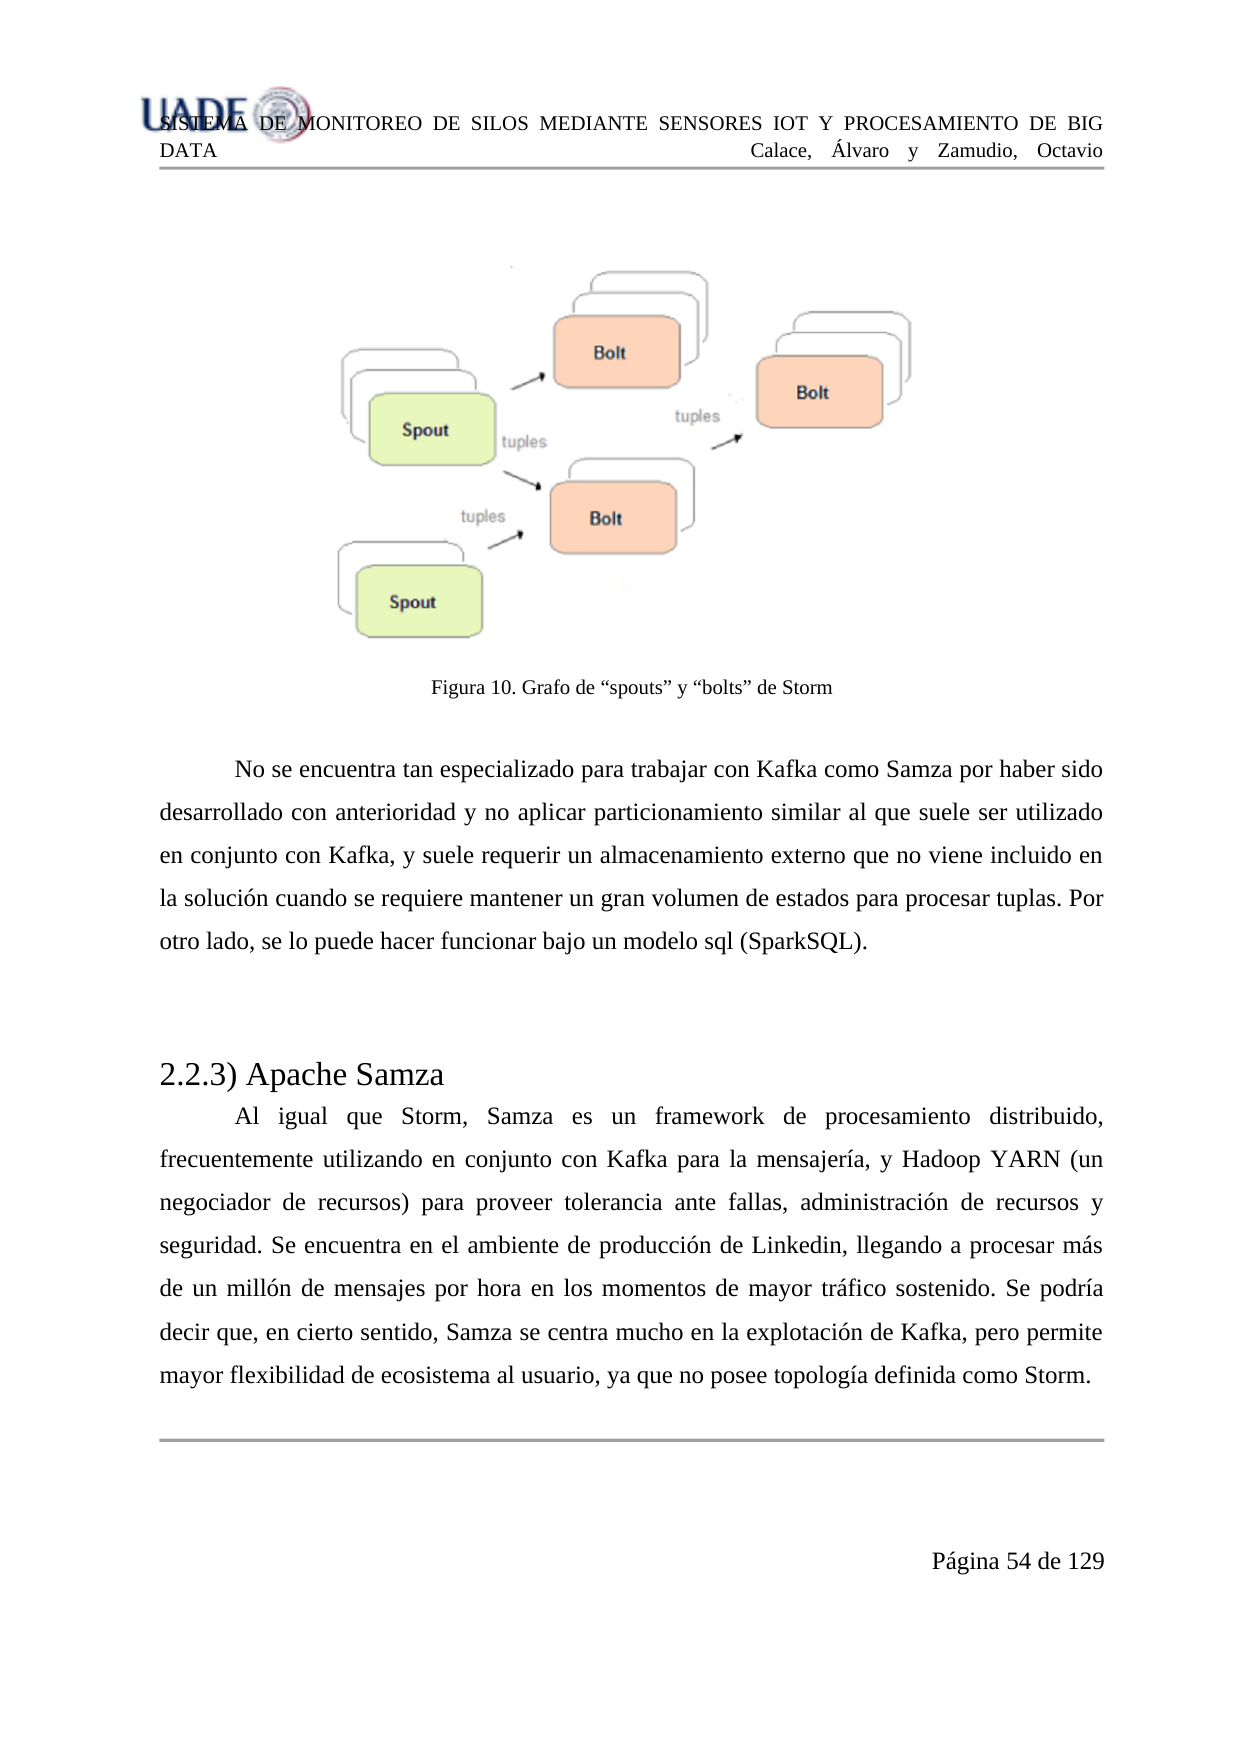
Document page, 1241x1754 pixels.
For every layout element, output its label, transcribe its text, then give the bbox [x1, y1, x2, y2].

picture [300, 236, 964, 661]
picture [140, 86, 314, 146]
subtitle Figura 10. Grafo de “spouts” y “bolts” de Storm [159, 675, 1104, 699]
text Al igual que Storm, Samza es un framework de procesamiento distribuido, frecuentemente utilizando en conjunto con Kafka para la mensajería, y Hadoop YARN (un negociador de recursos) para proveer tolerancia ante fallas, administración de recursos y seguridad. Se encuentra en el ambiente de producción de Linkedin, llegando a procesar más de un millón de mensajes por hora en los momentos de mayor tráfico sostenido. Se podría decir que, en cierto sentido, Samza se centra mucho en la explotación de Kafka, pero permite mayor flexibilidad de ecosistema al usuario, ya que no posee topología definida como Storm. [159, 1101, 1104, 1388]
text No se encuentra tan especializado para trabajar con Kafka como Samza por haber sido desarrollado con anterioridad y no aplicar particionamiento similar al que suele ser utilizado en conjunto con Kafka, y suele requerir un almacenamiento externo que no viene incluido en la solución cuando se requiere mantener un gran volumen de estados para procesar tuplas. Por otro lado, se lo puede hacer funcionar bajo un modelo sql (SparkSQL). [159, 754, 1104, 955]
subtitle 2.2.3) Apache Samza [159, 1054, 1104, 1093]
